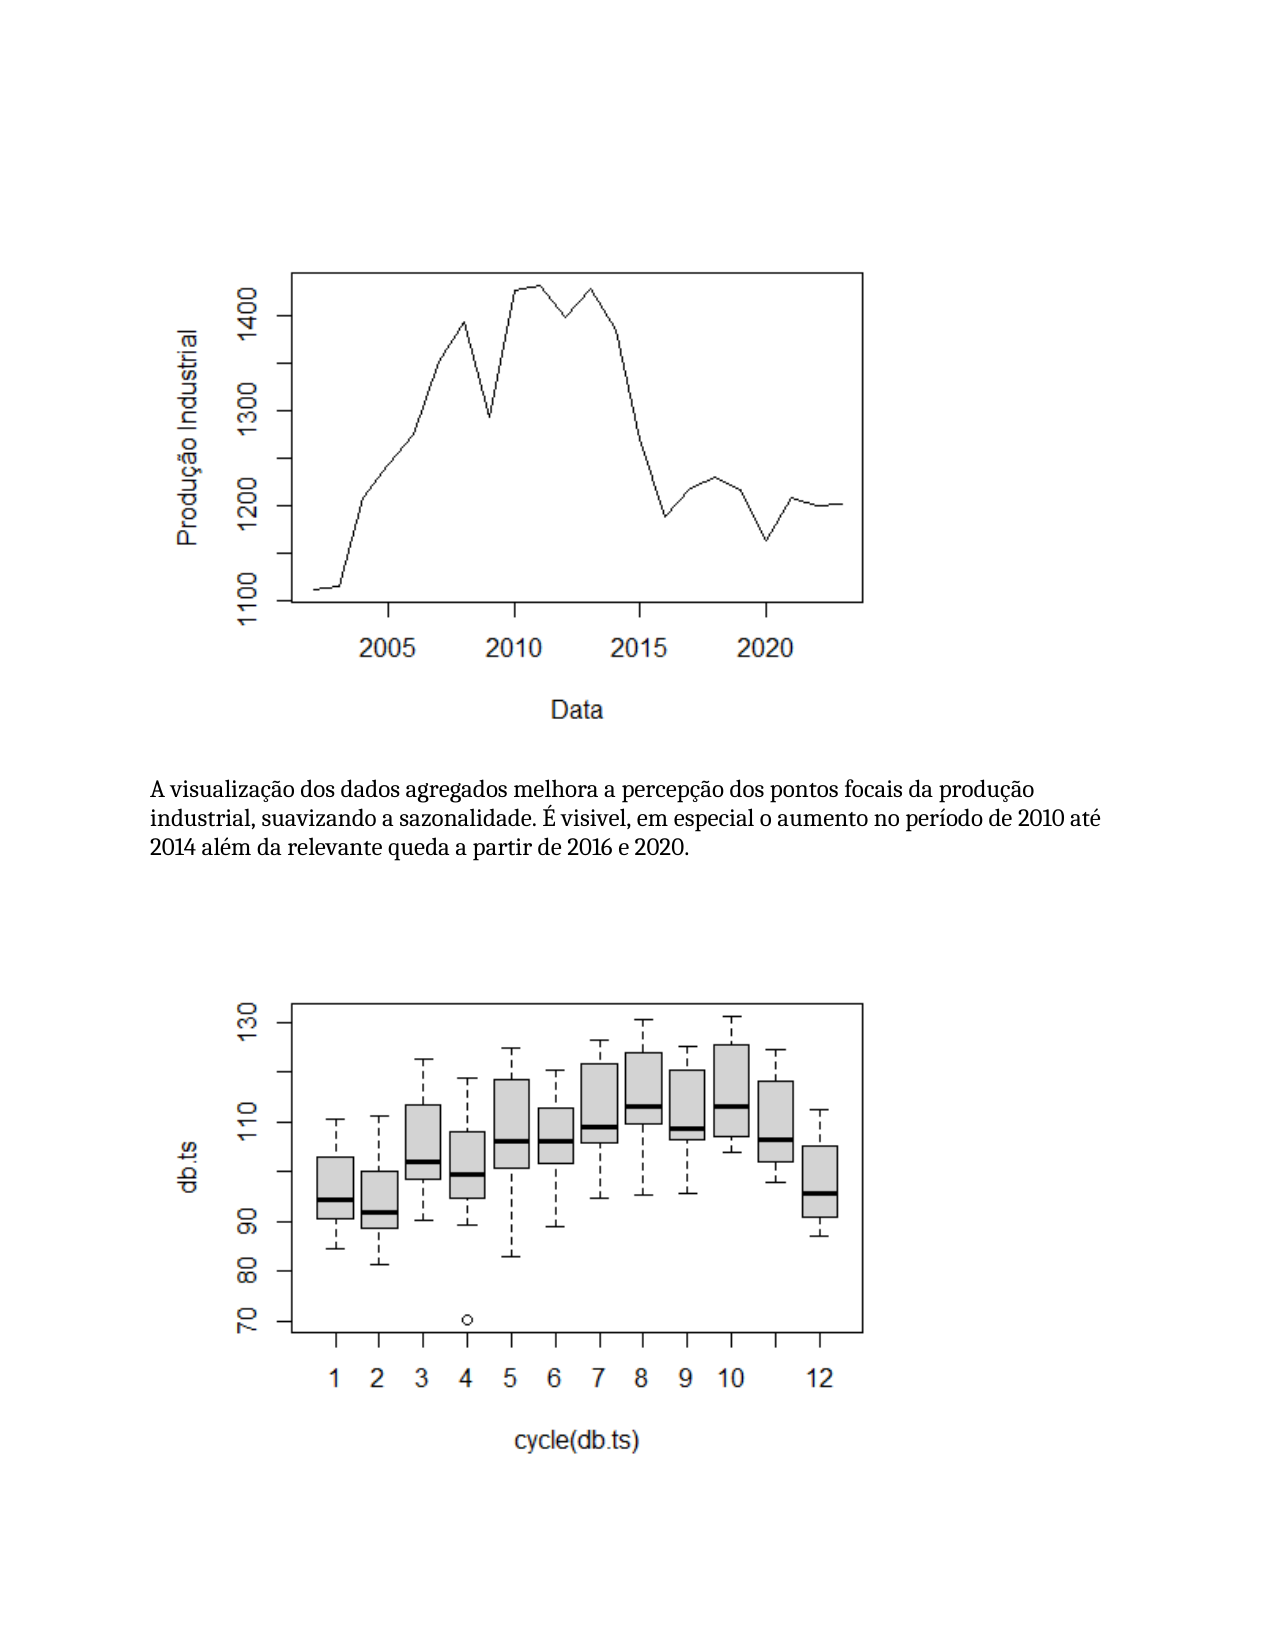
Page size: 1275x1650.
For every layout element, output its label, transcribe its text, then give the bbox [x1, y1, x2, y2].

picture [168, 150, 927, 757]
text A visualização dos dados agregados melhora a percepção dos pontos focais da produção industrial, suavizando a sazonalidade. É visivel, em especial o aumento no período de 2010 até 2014 além da relevante queda a partir de 2016 e 2020. [150, 775, 1125, 861]
picture [168, 880, 927, 1487]
